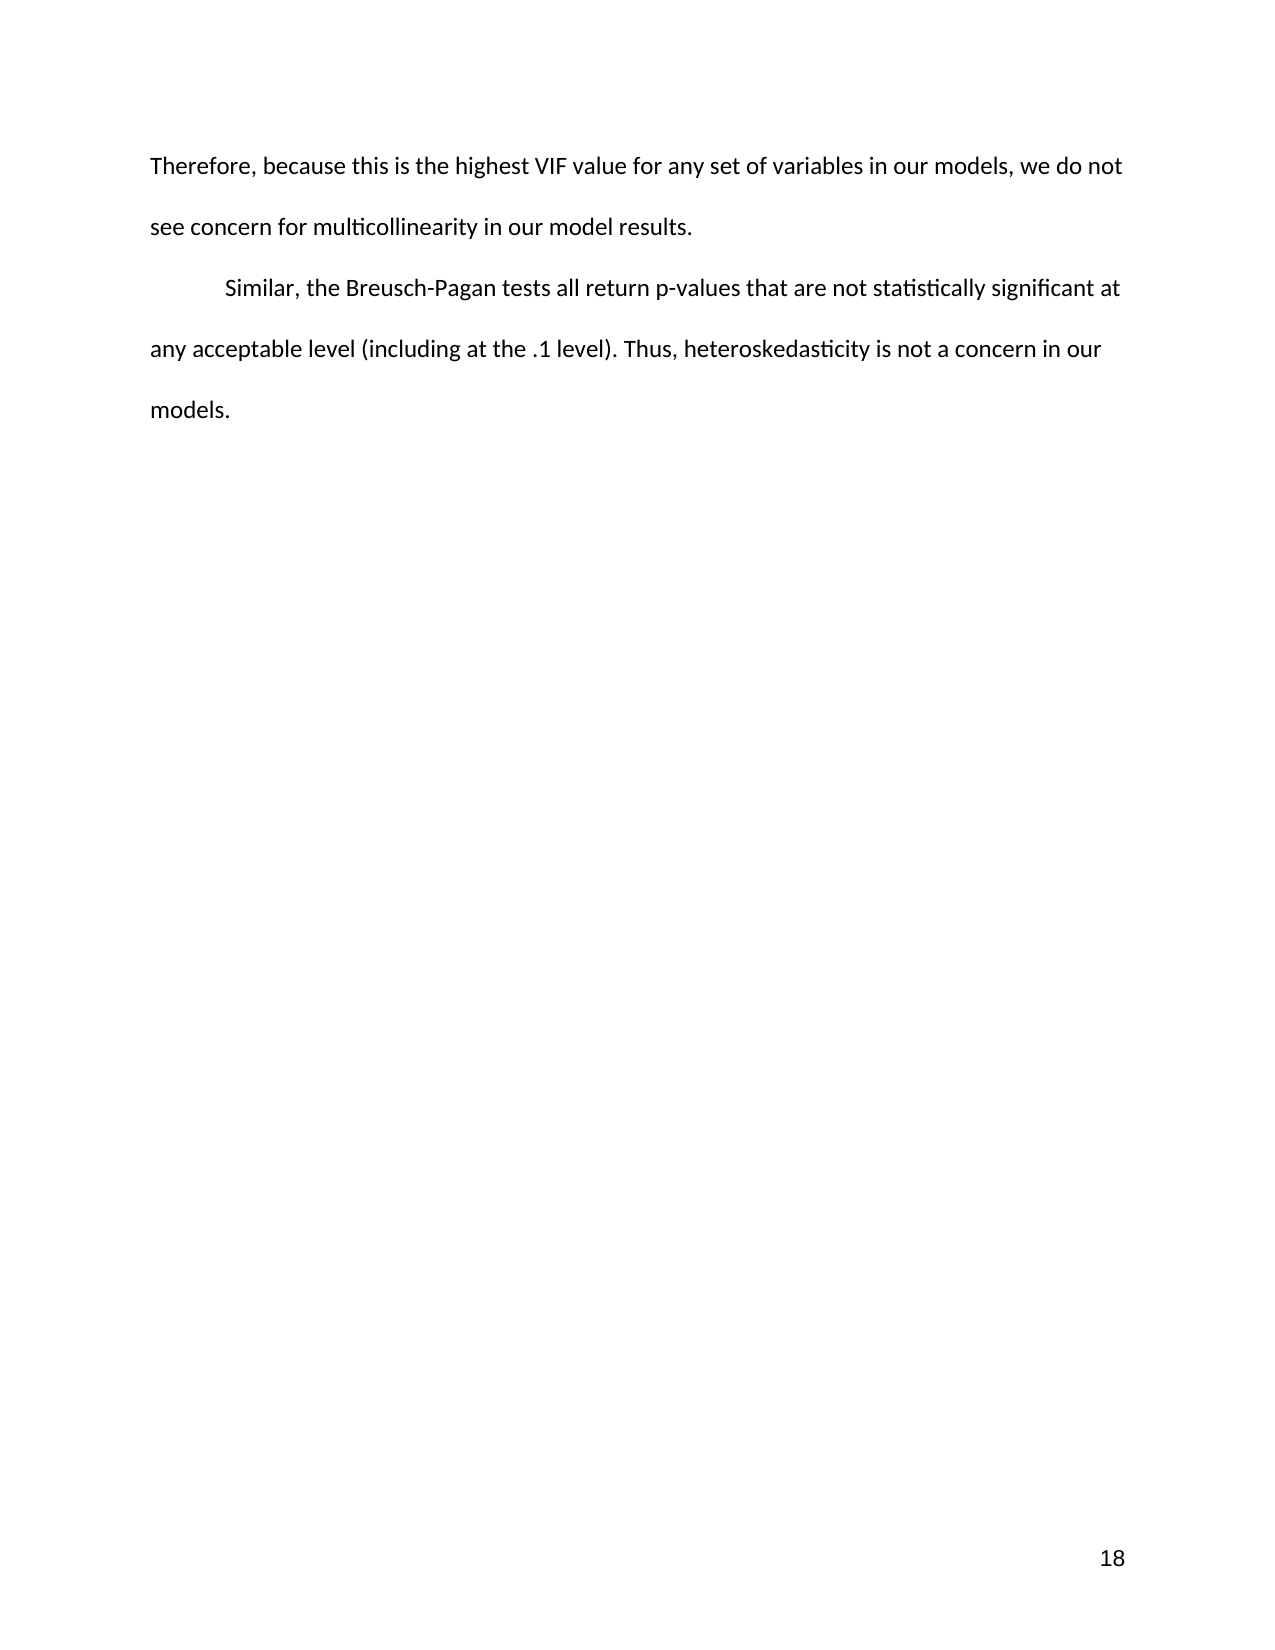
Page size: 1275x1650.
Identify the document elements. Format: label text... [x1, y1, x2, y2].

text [150, 150, 1125, 242]
text Similar, the Breusch-Pagan tests all return p-values that are not statistically significant at any acceptable level (including at the .1 level). Thus, heteroskedasticity is not a concern in our models. [150, 272, 1125, 425]
